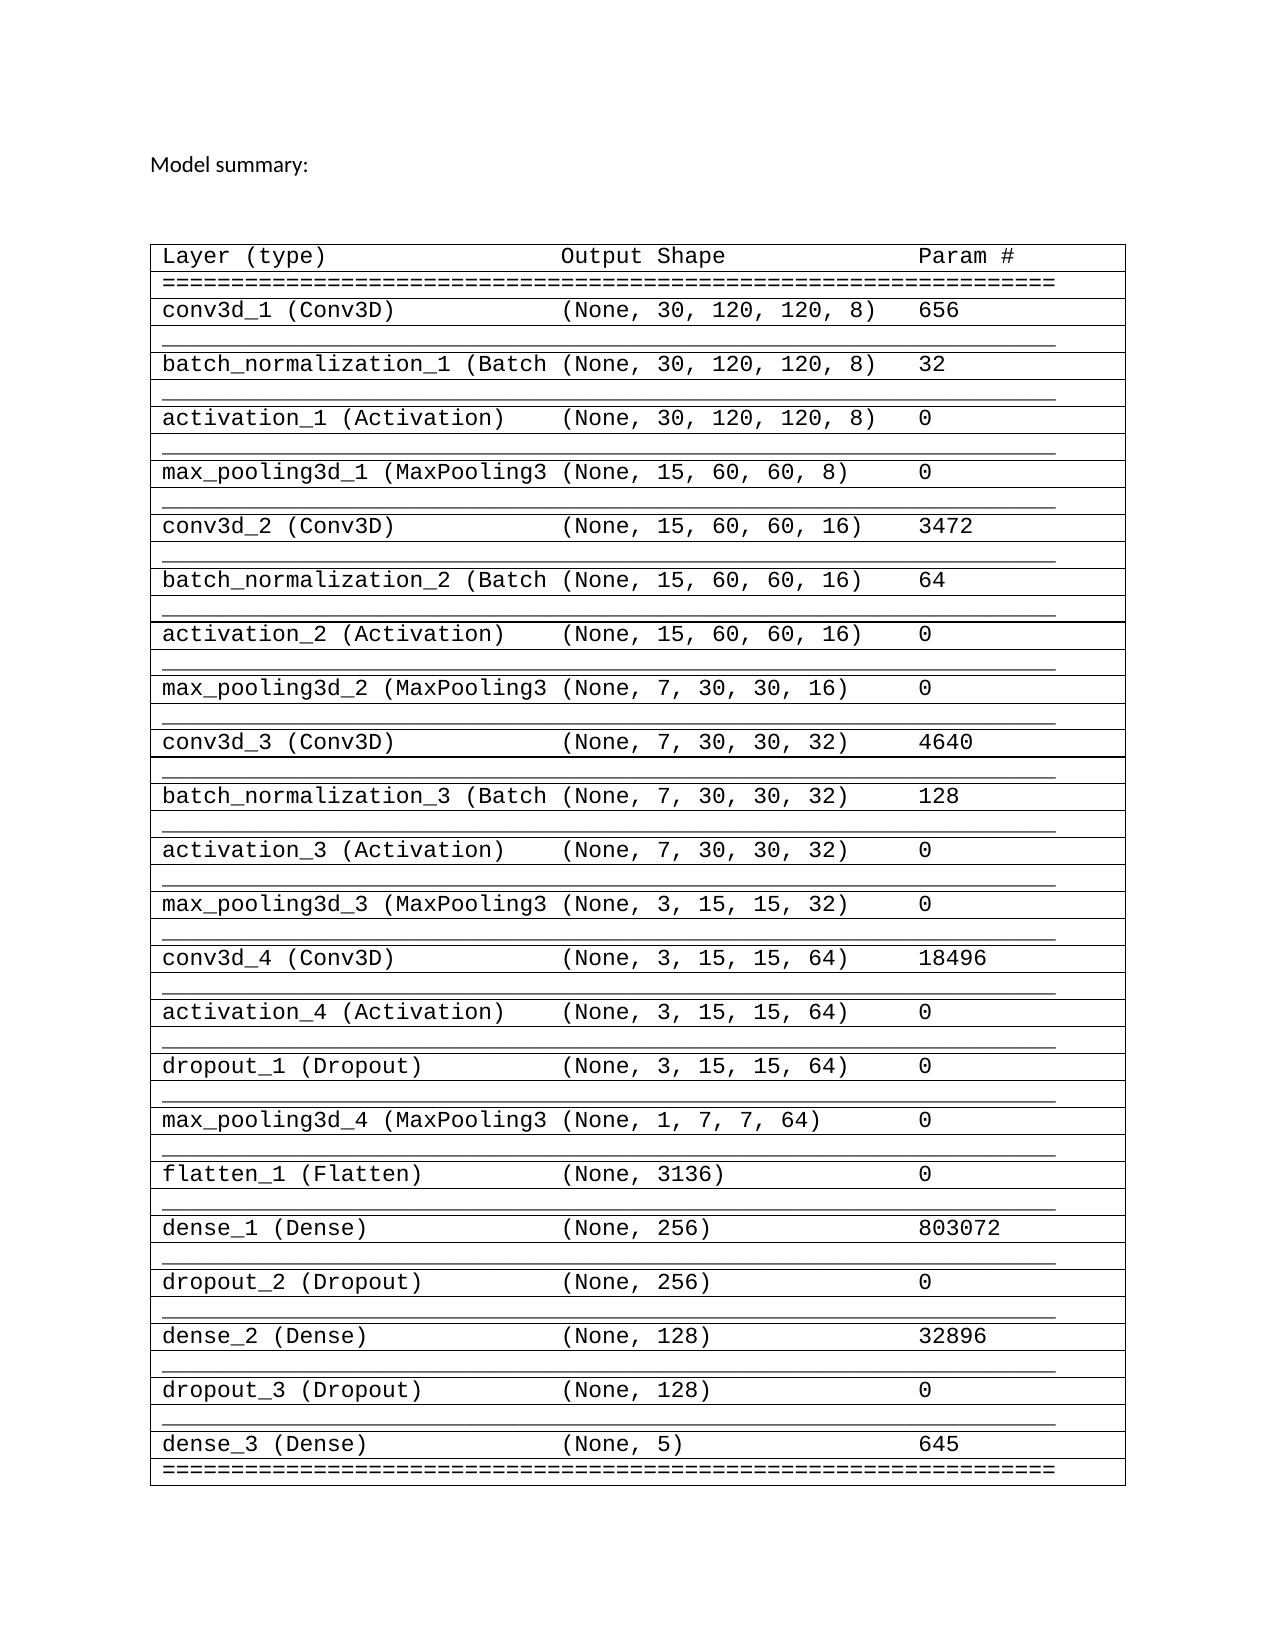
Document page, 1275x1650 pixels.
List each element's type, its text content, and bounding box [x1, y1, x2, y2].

table_cell conv3d_4 (Conv3D) (None, 3, 15, 15, 64) 18496 [151, 946, 1125, 972]
table_cell max_pooling3d_3 (MaxPooling3 (None, 3, 15, 15, 32) 0 [151, 892, 1125, 918]
table_cell _________________________________________________________________ [151, 1027, 1125, 1053]
table_cell _________________________________________________________________ [151, 650, 1125, 675]
table_cell _________________________________________________________________ [151, 1351, 1125, 1377]
table_cell _________________________________________________________________ [151, 380, 1125, 406]
table_cell ================================================================= [151, 272, 1125, 298]
table_cell _________________________________________________________________ [151, 488, 1125, 513]
table_cell flatten_1 (Flatten) (None, 3136) 0 [151, 1162, 1125, 1188]
table_cell dropout_3 (Dropout) (None, 128) 0 [151, 1378, 1125, 1404]
table_cell _________________________________________________________________ [151, 1243, 1125, 1269]
table_cell _________________________________________________________________ [151, 919, 1125, 945]
table_cell max_pooling3d_2 (MaxPooling3 (None, 7, 30, 30, 16) 0 [151, 676, 1125, 702]
table_cell conv3d_2 (Conv3D) (None, 15, 60, 60, 16) 3472 [151, 515, 1125, 541]
table_cell _________________________________________________________________ [151, 1081, 1125, 1107]
table_cell batch_normalization_2 (Batch (None, 15, 60, 60, 16) 64 [151, 569, 1125, 594]
table_cell dense_1 (Dense) (None, 256) 803072 [151, 1216, 1125, 1242]
table_cell _________________________________________________________________ [151, 542, 1125, 567]
table_cell dropout_2 (Dropout) (None, 256) 0 [151, 1270, 1125, 1296]
table_cell _________________________________________________________________ [151, 973, 1125, 999]
table_cell dense_2 (Dense) (None, 128) 32896 [151, 1324, 1125, 1350]
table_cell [151, 1405, 1125, 1431]
table_cell ================================================================= [151, 1459, 1125, 1485]
text Model summary: [150, 150, 1125, 178]
table_cell activation_4 (Activation) (None, 3, 15, 15, 64) 0 [151, 1000, 1125, 1026]
table_cell _________________________________________________________________ [151, 1189, 1125, 1215]
table_cell conv3d_1 (Conv3D) (None, 30, 120, 120, 8) 656 [151, 299, 1125, 325]
table_cell activation_3 (Activation) (None, 7, 30, 30, 32) 0 [151, 838, 1125, 864]
table_cell max_pooling3d_1 (MaxPooling3 (None, 15, 60, 60, 8) 0 [151, 461, 1125, 487]
table_cell batch_normalization_3 (Batch (None, 7, 30, 30, 32) 128 [151, 784, 1125, 810]
table_cell _________________________________________________________________ [151, 865, 1125, 891]
table_cell dropout_1 (Dropout) (None, 3, 15, 15, 64) 0 [151, 1054, 1125, 1080]
table_cell activation_1 (Activation) (None, 30, 120, 120, 8) 0 [151, 407, 1125, 433]
table_cell _________________________________________________________________ [151, 596, 1125, 621]
table_cell dense_3 (Dense) (None, 5) 645 [151, 1432, 1125, 1458]
table_cell _________________________________________________________________ [151, 811, 1125, 837]
table_cell _________________________________________________________________ [151, 704, 1125, 729]
table_cell _________________________________________________________________ [151, 326, 1125, 352]
table_header Layer (type) Output Shape Param # [151, 245, 1125, 271]
table_cell _________________________________________________________________ [151, 434, 1125, 459]
table_cell activation_2 (Activation) (None, 15, 60, 60, 16) 0 [151, 623, 1125, 648]
table_cell _________________________________________________________________ [151, 1135, 1125, 1161]
table_cell batch_normalization_1 (Batch (None, 30, 120, 120, 8) 32 [151, 353, 1125, 379]
table_cell _________________________________________________________________ [151, 1297, 1125, 1323]
table_cell conv3d_3 (Conv3D) (None, 7, 30, 30, 32) 4640 [151, 730, 1125, 756]
table_cell _________________________________________________________________ [151, 758, 1125, 783]
table_cell max_pooling3d_4 (MaxPooling3 (None, 1, 7, 7, 64) 0 [151, 1108, 1125, 1134]
